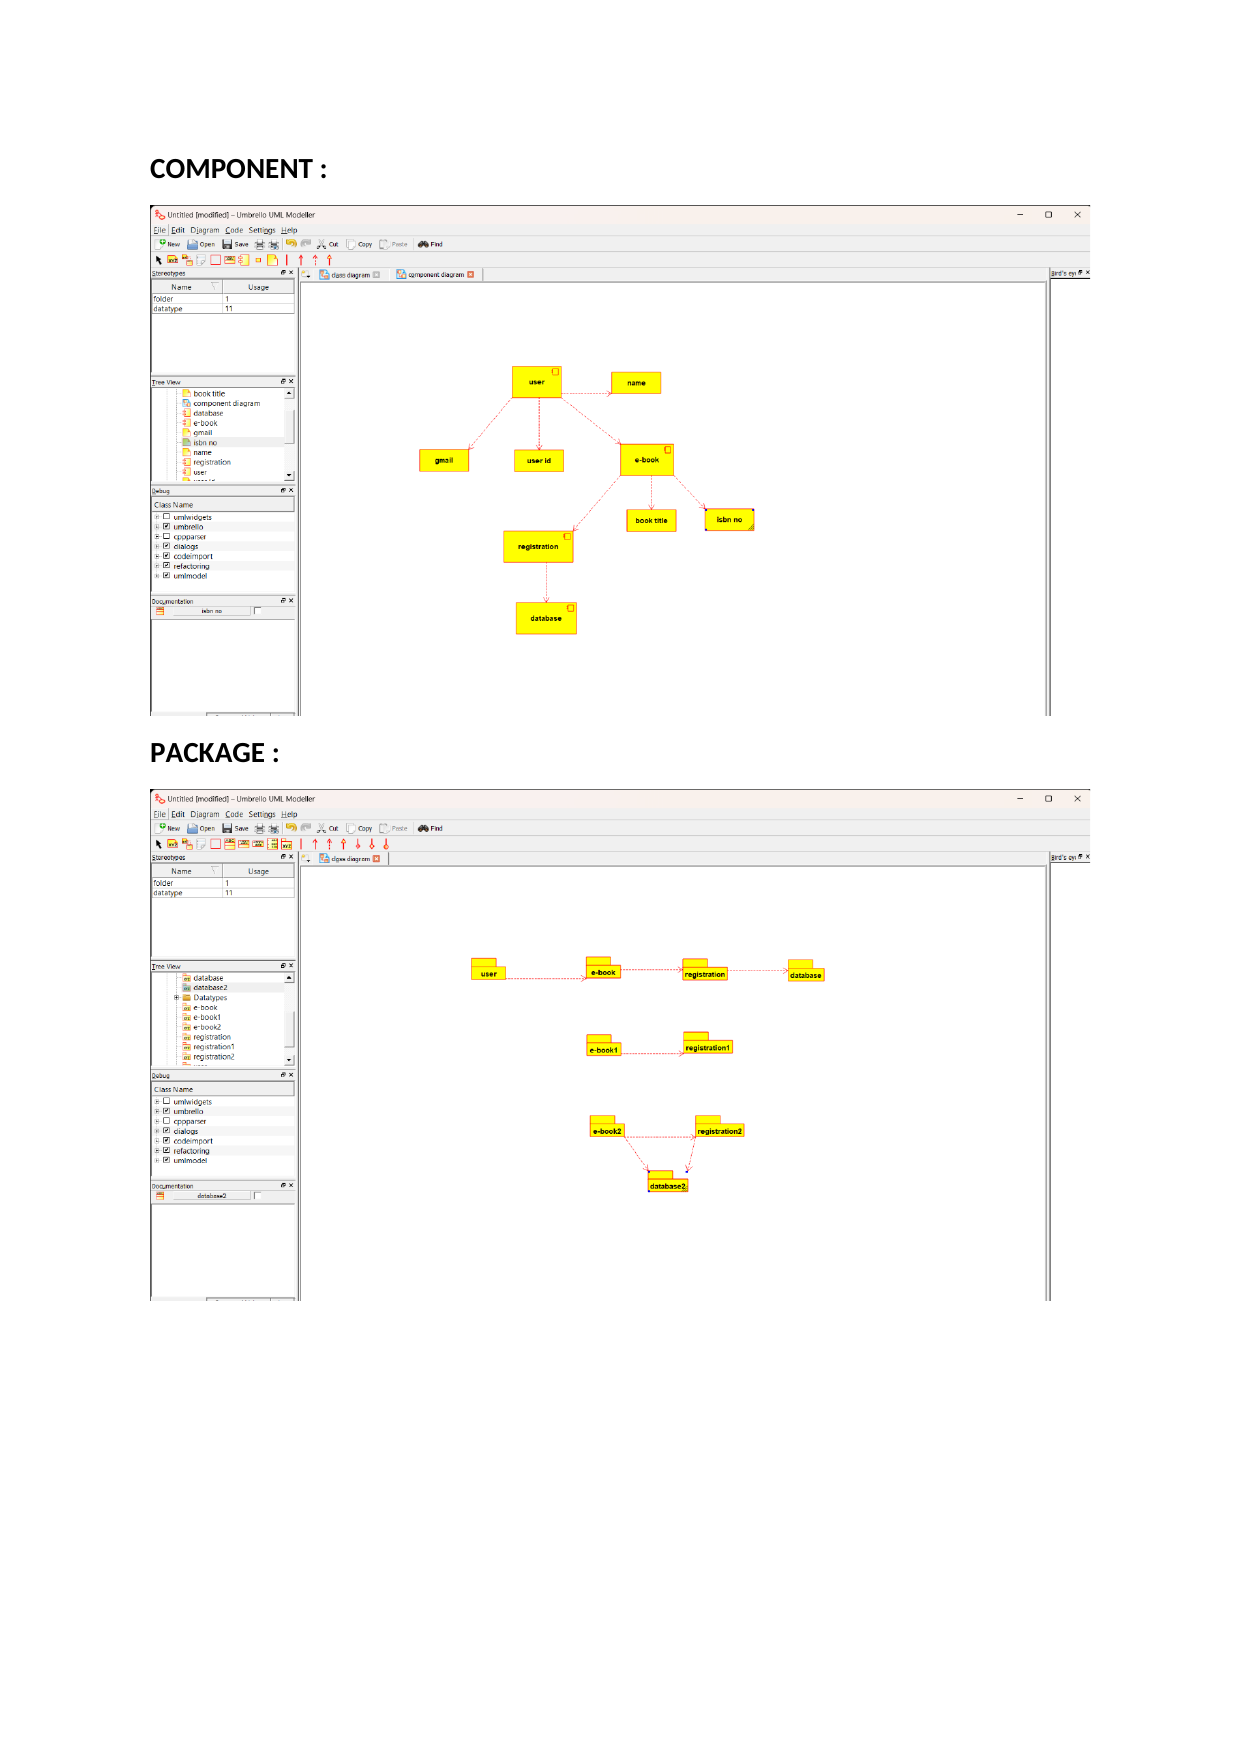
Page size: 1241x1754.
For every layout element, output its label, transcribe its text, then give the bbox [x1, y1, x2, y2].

picture [150, 789, 1091, 1301]
picture [150, 205, 1091, 716]
text PACKAGE : [150, 734, 1090, 770]
text COMPONENT : [150, 150, 1090, 186]
